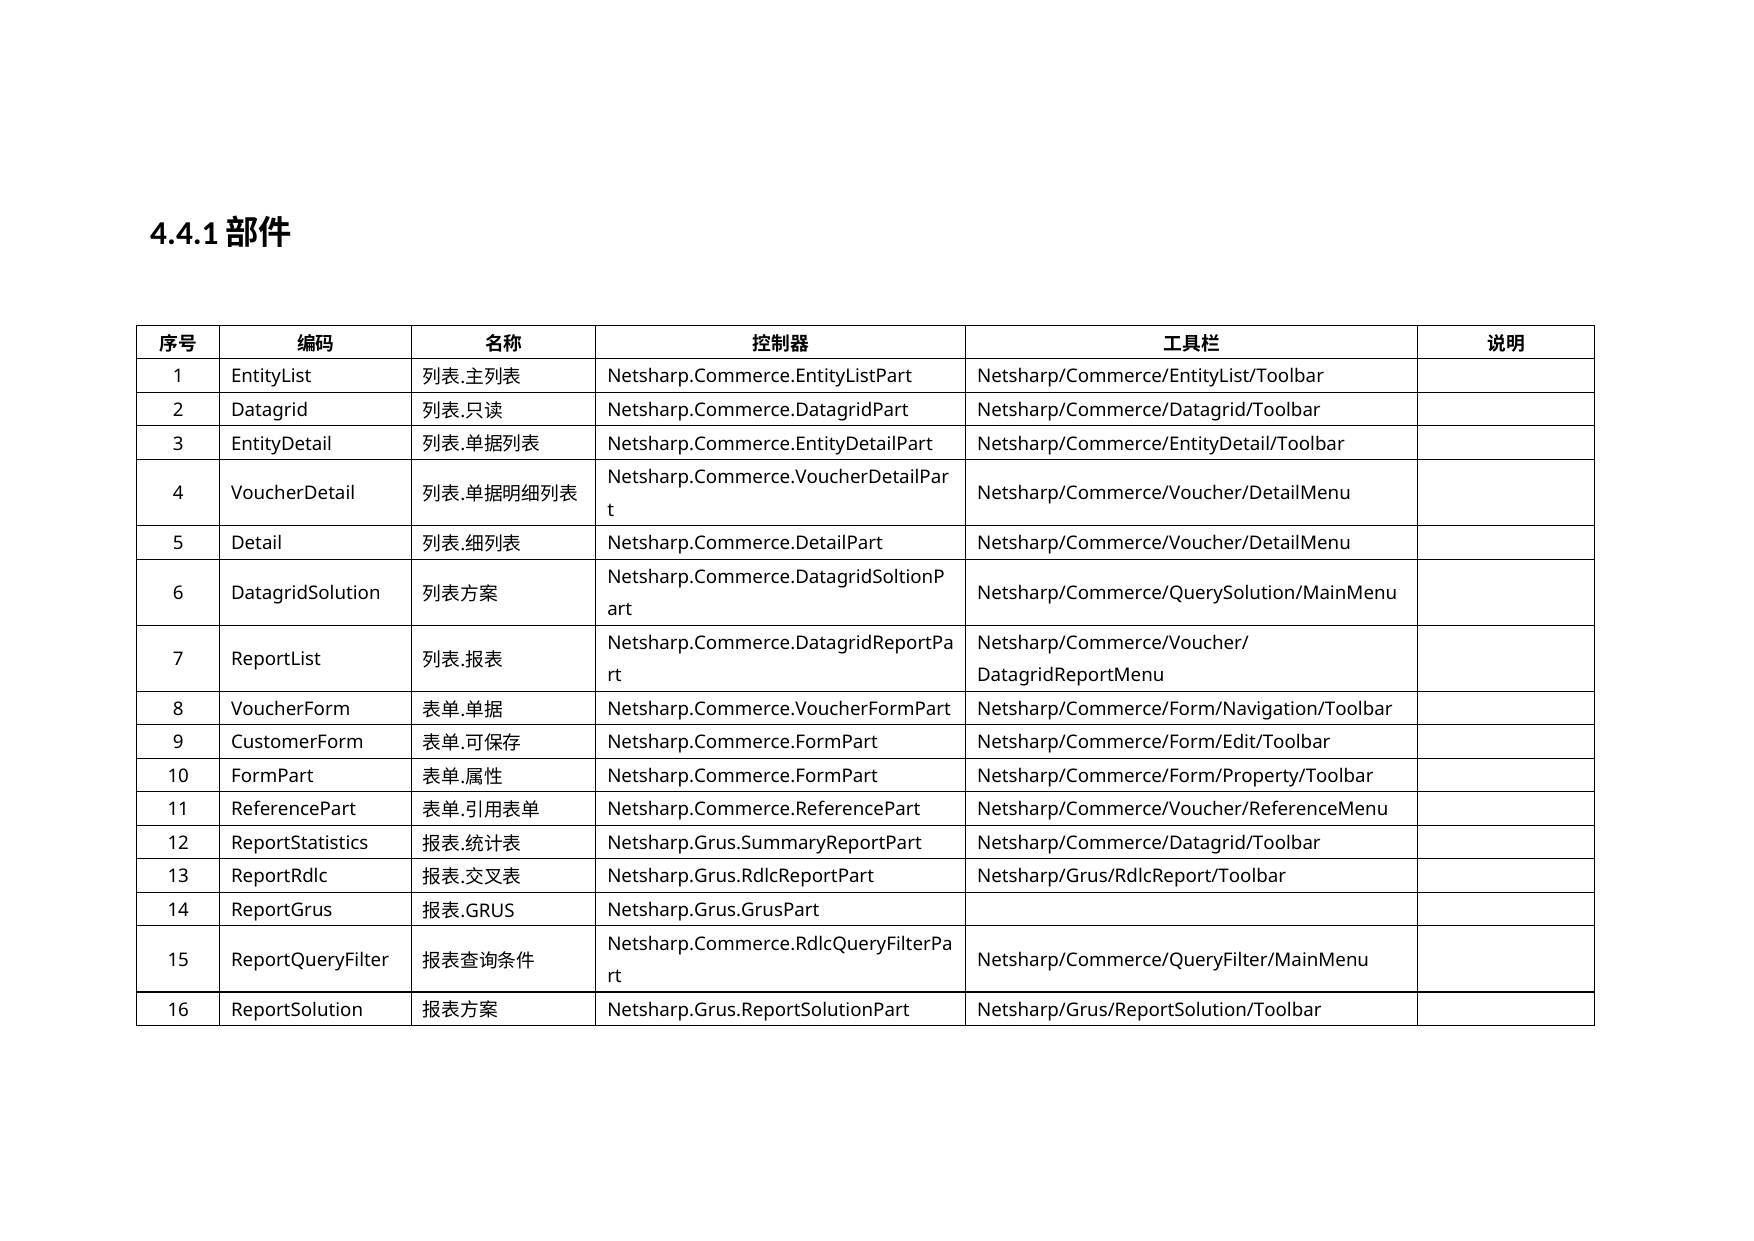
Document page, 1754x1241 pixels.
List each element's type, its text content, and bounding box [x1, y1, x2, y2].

table_cell Netsharp.Commerce.DatagridSoltionPart [596, 560, 965, 624]
table_cell 9 [137, 725, 219, 758]
table_cell [1418, 460, 1594, 525]
table_cell Netsharp.Commerce.DatagridPart [596, 393, 965, 425]
table_cell VoucherForm [220, 692, 411, 724]
table_cell Netsharp.Commerce.EntityListPart [596, 359, 965, 392]
table_cell VoucherDetail [220, 460, 411, 525]
table_cell Netsharp/Commerce/Form/Property/Toolbar [966, 759, 1417, 791]
table_cell EntityDetail [220, 426, 411, 459]
table_cell 报表方案 [412, 993, 595, 1025]
table_cell Netsharp.Grus.ReportSolutionPart [596, 993, 965, 1025]
table_cell 列表.报表 [412, 626, 595, 691]
table_cell 列表.主列表 [412, 359, 595, 392]
table_cell 16 [137, 993, 219, 1025]
table_cell [1418, 692, 1594, 724]
table_cell ReportQueryFilter [220, 926, 411, 991]
table_cell Netsharp.Commerce.VoucherFormPart [596, 692, 965, 724]
table_cell ReportList [220, 626, 411, 691]
table_cell Netsharp/Commerce/Voucher/ReferenceMenu [966, 792, 1417, 825]
table_cell Datagrid [220, 393, 411, 425]
table_cell 15 [137, 926, 219, 991]
table_cell Netsharp/Commerce/Voucher/DetailMenu [966, 526, 1417, 558]
table_cell 列表.单据明细列表 [412, 460, 595, 525]
table_cell Netsharp.Commerce.VoucherDetailPart [596, 460, 965, 525]
table_cell 报表.统计表 [412, 826, 595, 858]
table_cell Netsharp/Commerce/QueryFilter/MainMenu [966, 926, 1417, 991]
table_cell Netsharp/Commerce/Voucher/DetailMenu [966, 460, 1417, 525]
table_cell [1418, 893, 1594, 925]
table_cell Netsharp/Grus/ReportSolution/Toolbar [966, 993, 1417, 1025]
table_cell Netsharp/Commerce/Form/Edit/Toolbar [966, 725, 1417, 758]
table_cell 表单.可保存 [412, 725, 595, 758]
table_cell 列表.单据列表 [412, 426, 595, 459]
table_cell 14 [137, 893, 219, 925]
table_cell Netsharp/Commerce/Datagrid/Toolbar [966, 393, 1417, 425]
table_cell 8 [137, 692, 219, 724]
table_cell EntityList [220, 359, 411, 392]
table_cell [1418, 859, 1594, 892]
table_cell 3 [137, 426, 219, 459]
table_cell 4 [137, 460, 219, 525]
table_cell Netsharp/Commerce/EntityDetail/Toolbar [966, 426, 1417, 459]
table_cell Netsharp/Commerce/QuerySolution/MainMenu [966, 560, 1417, 624]
table_cell [1418, 560, 1594, 624]
table_cell ReferencePart [220, 792, 411, 825]
table_header 编码 [220, 326, 411, 358]
table_cell FormPart [220, 759, 411, 791]
table_cell Netsharp.Commerce.DatagridReportPart [596, 626, 965, 691]
table_header 控制器 [596, 326, 965, 358]
table_cell Detail [220, 526, 411, 558]
table_cell CustomerForm [220, 725, 411, 758]
table_cell [1418, 725, 1594, 758]
table_cell Netsharp.Grus.GrusPart [596, 893, 965, 925]
table_cell 报表.交叉表 [412, 859, 595, 892]
table_cell 12 [137, 826, 219, 858]
table_cell 1 [137, 359, 219, 392]
table_cell [1418, 792, 1594, 825]
table_cell Netsharp/Commerce/Voucher/DatagridReportMenu [966, 626, 1417, 691]
table_header 说明 [1418, 326, 1594, 358]
table_cell [1418, 759, 1594, 791]
table_cell [966, 893, 1417, 925]
table_cell 13 [137, 859, 219, 892]
table_cell 10 [137, 759, 219, 791]
table_cell [1418, 926, 1594, 991]
table_header 序号 [137, 326, 219, 358]
table_cell 5 [137, 526, 219, 558]
table_cell 列表.只读 [412, 393, 595, 425]
table_cell 表单.单据 [412, 692, 595, 724]
table_header 名称 [412, 326, 595, 358]
table_cell [1418, 393, 1594, 425]
table_cell Netsharp/Grus/RdlcReport/Toolbar [966, 859, 1417, 892]
table_cell Netsharp.Grus.SummaryReportPart [596, 826, 965, 858]
table_cell 2 [137, 393, 219, 425]
table_cell 报表查询条件 [412, 926, 595, 991]
table_cell [1418, 826, 1594, 858]
table_cell Netsharp.Commerce.FormPart [596, 759, 965, 791]
table_cell 7 [137, 626, 219, 691]
table_cell Netsharp/Commerce/EntityList/Toolbar [966, 359, 1417, 392]
table_cell Netsharp.Commerce.ReferencePart [596, 792, 965, 825]
table_cell ReportGrus [220, 893, 411, 925]
table_cell Netsharp/Commerce/Form/Navigation/Toolbar [966, 692, 1417, 724]
table_cell ReportSolution [220, 993, 411, 1025]
table_cell [1418, 526, 1594, 558]
table_cell Netsharp.Commerce.FormPart [596, 725, 965, 758]
table_cell 表单.属性 [412, 759, 595, 791]
table_cell [1418, 626, 1594, 691]
table_cell [1418, 359, 1594, 392]
table_cell 表单.引用表单 [412, 792, 595, 825]
table_cell Netsharp.Commerce.DetailPart [596, 526, 965, 558]
table_cell [1418, 993, 1594, 1025]
table_cell Netsharp.Grus.RdlcReportPart [596, 859, 965, 892]
table_cell Netsharp.Commerce.EntityDetailPart [596, 426, 965, 459]
table_cell [1418, 426, 1594, 459]
subtitle 部件 [150, 198, 1604, 263]
table_cell DatagridSolution [220, 560, 411, 624]
table_cell Netsharp.Commerce.RdlcQueryFilterPart [596, 926, 965, 991]
table_cell 报表.GRUS [412, 893, 595, 925]
table_cell 6 [137, 560, 219, 624]
table_cell ReportRdlc [220, 859, 411, 892]
table_cell 列表方案 [412, 560, 595, 624]
table_cell Netsharp/Commerce/Datagrid/Toolbar [966, 826, 1417, 858]
table_header 工具栏 [966, 326, 1417, 358]
table_cell 列表.细列表 [412, 526, 595, 558]
table_cell 11 [137, 792, 219, 825]
table_cell ReportStatistics [220, 826, 411, 858]
